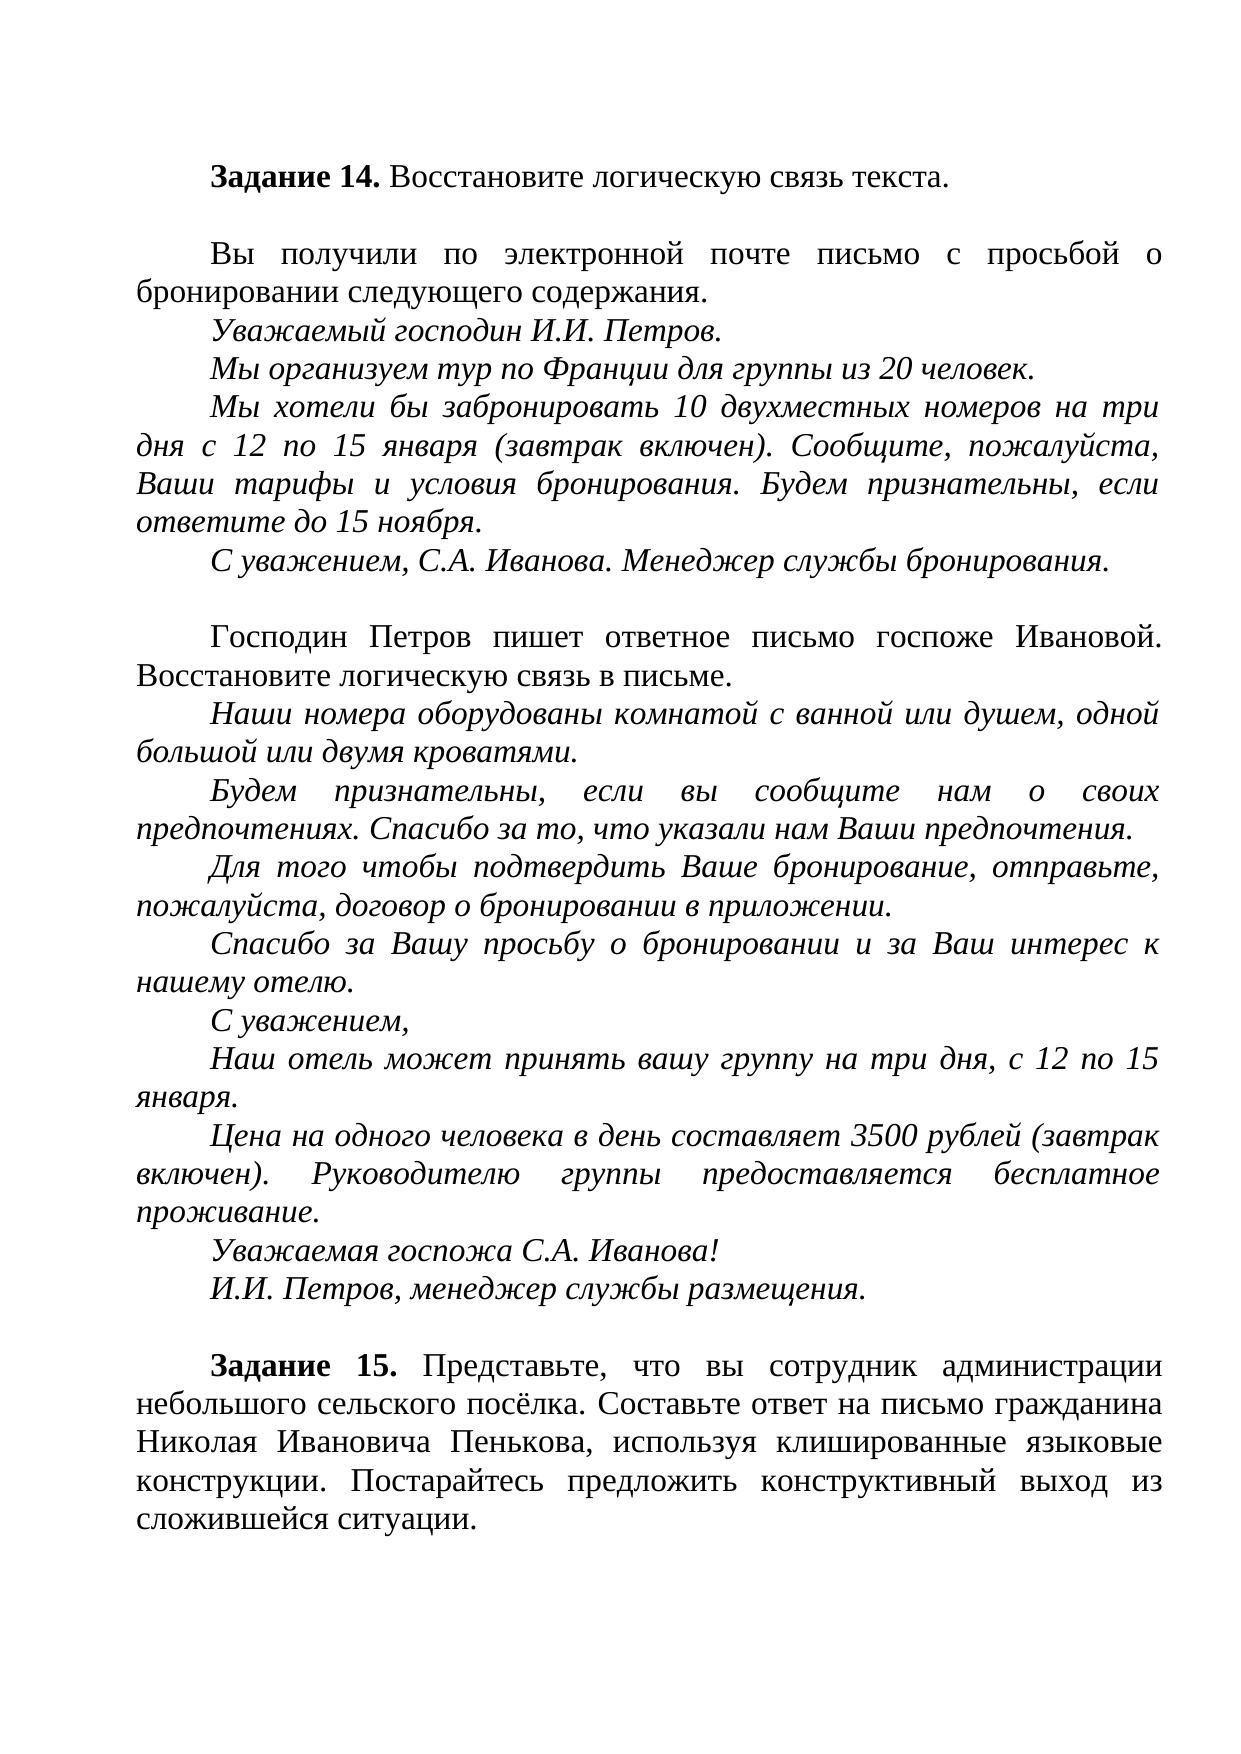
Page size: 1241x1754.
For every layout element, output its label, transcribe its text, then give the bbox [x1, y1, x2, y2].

text С уважением, С.А. Иванова. Менеджер службы бронирования. [136, 540, 1163, 578]
text И.И. Петров, менеджер службы размещения. [136, 1268, 1163, 1306]
text С уважением, [136, 1000, 1163, 1038]
text Будем признательны, если вы сообщите нам о своих предпочтениях. Спасибо за то, что указали нам Ваши предпочтения. [136, 770, 1163, 846]
text Цена на одного человека в день составляет 3500 рублей (завтрак включен). Руководителю группы предоставляется бесплатное проживание. [136, 1115, 1163, 1230]
text Мы организуем тур по Франции для группы из 20 человек. [136, 348, 1163, 386]
text Вы получили по электронной почте письмо с просьбой о бронировании следующего содержания. [136, 233, 1163, 310]
text Задание 15. Представьте, что вы сотрудник администрации небольшого сельского посёлка. Составьте ответ на письмо гражданина Николая Ивановича Пенькова, используя клишированные языковые конструкции. Постарайтесь предложить конструктивный выход из сложившейся ситуации. [136, 1345, 1163, 1536]
text Для того чтобы подтвердить Ваше бронирование, отправьте, пожалуйста, договор о бронировании в приложении. [136, 846, 1163, 923]
text Уважаемый господин И.И. Петров. [136, 310, 1163, 348]
text Наш отель может принять вашу группу на три дня, с 12 по 15 января. [136, 1038, 1163, 1115]
text Мы хотели бы забронировать 10 двухместных номеров на три дня с 12 по 15 января (завтрак включен). Сообщите, пожалуйста, Ваши тарифы и условия бронирования. Будем признательны, если ответите до 15 ноября. [136, 386, 1163, 540]
text Спасибо за Вашу просьбу о бронировании и за Ваш интерес к нашему отелю. [136, 923, 1163, 1000]
text Уважаемая госпожа С.А. Иванова! [136, 1230, 1163, 1268]
text Задание 14. Восстановите логическую связь текста. [136, 156, 1163, 195]
text Господин Петров пишет ответное письмо госпоже Ивановой. Восстановите логическую связь в письме. [136, 616, 1163, 693]
text Наши номера оборудованы комнатой с ванной или душем, одной большой или двумя кроватями. [136, 693, 1163, 770]
